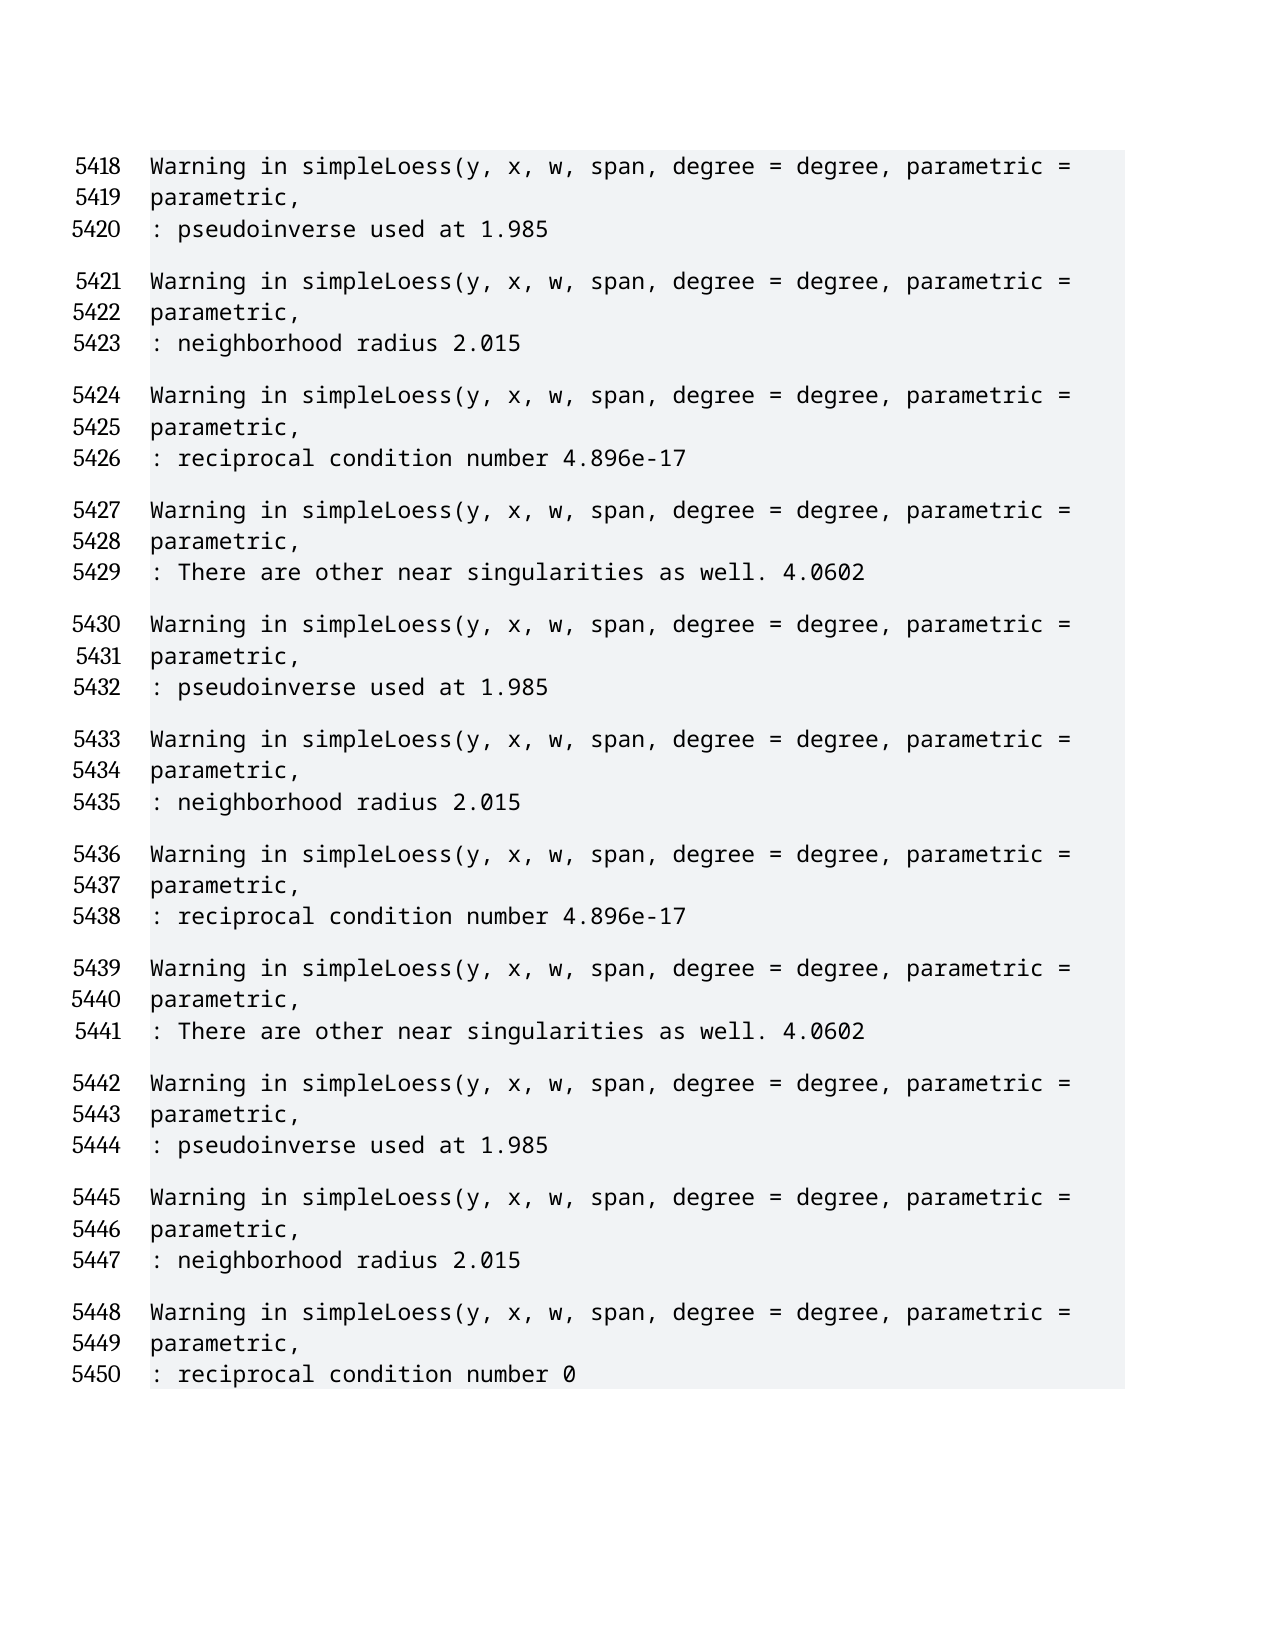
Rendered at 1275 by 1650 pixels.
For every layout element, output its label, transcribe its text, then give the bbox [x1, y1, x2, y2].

text Warning in simpleLoess(y, x, w, span, degree = degree, parametric = parametric, : reciprocal condition number 0 [150, 1296, 1125, 1389]
text Warning in simpleLoess(y, x, w, span, degree = degree, parametric = parametric, : reciprocal condition number 4.896e-17 [150, 379, 1125, 473]
text Warning in simpleLoess(y, x, w, span, degree = degree, parametric = parametric, : There are other near singularities as well. 4.0602 [150, 494, 1125, 587]
text Warning in simpleLoess(y, x, w, span, degree = degree, parametric = parametric, : pseudoinverse used at 1.985 [150, 1067, 1125, 1160]
text Warning in simpleLoess(y, x, w, span, degree = degree, parametric = parametric, : reciprocal condition number 4.896e-17 [150, 837, 1125, 931]
text Warning in simpleLoess(y, x, w, span, degree = degree, parametric = parametric, : There are other near singularities as well. 4.0602 [150, 952, 1125, 1046]
text Warning in simpleLoess(y, x, w, span, degree = degree, parametric = parametric, : neighborhood radius 2.015 [150, 1181, 1125, 1275]
text Warning in simpleLoess(y, x, w, span, degree = degree, parametric = parametric, : neighborhood radius 2.015 [150, 264, 1125, 358]
text Warning in simpleLoess(y, x, w, span, degree = degree, parametric = parametric, : pseudoinverse used at 1.985 [150, 608, 1125, 702]
text Warning in simpleLoess(y, x, w, span, degree = degree, parametric = parametric, : pseudoinverse used at 1.985 [150, 150, 1125, 244]
text Warning in simpleLoess(y, x, w, span, degree = degree, parametric = parametric, : neighborhood radius 2.015 [150, 723, 1125, 817]
